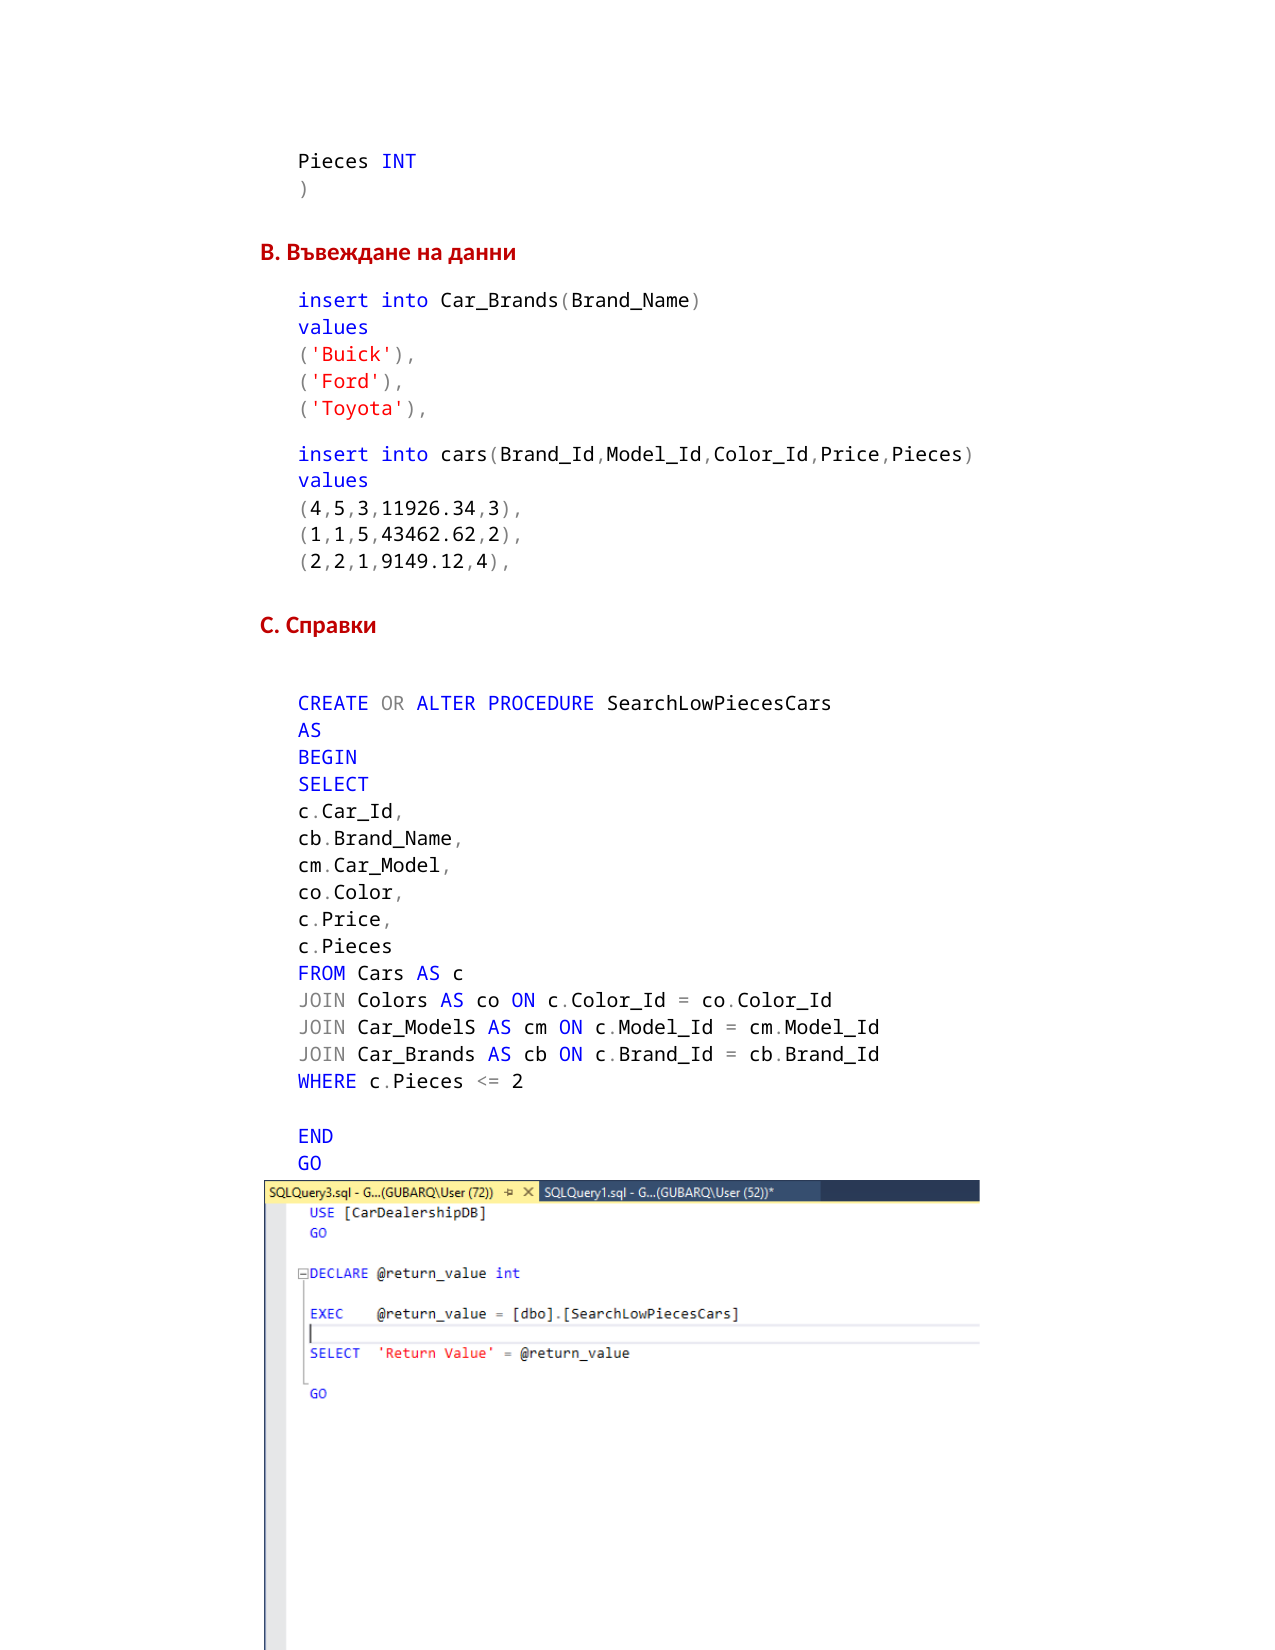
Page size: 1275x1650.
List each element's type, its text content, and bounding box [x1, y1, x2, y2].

text BEGIN [148, 743, 1127, 770]
text (4,5,3,11926.34,3), [148, 494, 1127, 521]
text WHERE c.Pieces <= 2 [148, 1067, 1127, 1094]
text values [148, 467, 1127, 494]
text cm.Car_Model, [148, 851, 1127, 878]
text ('Buick'), [148, 340, 1127, 367]
text cb.Brand_Name, [148, 824, 1127, 851]
text values [148, 313, 1127, 340]
list GO [260, 1149, 1127, 1176]
text CREATE OR ALTER PROCEDURE SearchLowPiecesCars [148, 689, 1127, 716]
list (2,2,1,9149.12,4), [260, 548, 1127, 575]
text c.Pieces [148, 932, 1127, 959]
text c.Price, [148, 905, 1127, 932]
text JOIN Car_ModelS AS cm ON c.Model_Id = cm.Model_Id [148, 1013, 1127, 1040]
text AS [148, 716, 1127, 743]
list С. Справки [260, 610, 1127, 640]
list В. Въвеждане на данни [260, 237, 1127, 267]
text insert into cars(Brand_Id,Model_Id,Color_Id,Price,Pieces) [148, 440, 1127, 467]
text FROM Cars AS c [148, 959, 1127, 986]
text JOIN Colors AS co ON c.Color_Id = co.Color_Id [148, 986, 1127, 1013]
list ) [260, 174, 1127, 202]
text SELECT [148, 770, 1127, 797]
text (1,1,5,43462.62,2), [148, 521, 1127, 548]
text co.Color, [148, 878, 1127, 905]
text insert into Car_Brands(Brand_Name) [148, 286, 1127, 313]
text END [148, 1122, 1127, 1149]
text Pieces INT [148, 148, 1127, 174]
text c.Car_Id, [148, 797, 1127, 824]
picture [264, 1180, 980, 1650]
text JOIN Car_Brands AS cb ON c.Brand_Id = cb.Brand_Id [148, 1040, 1127, 1067]
list ('Toyota'), [260, 394, 1127, 421]
text ('Ford'), [148, 367, 1127, 394]
